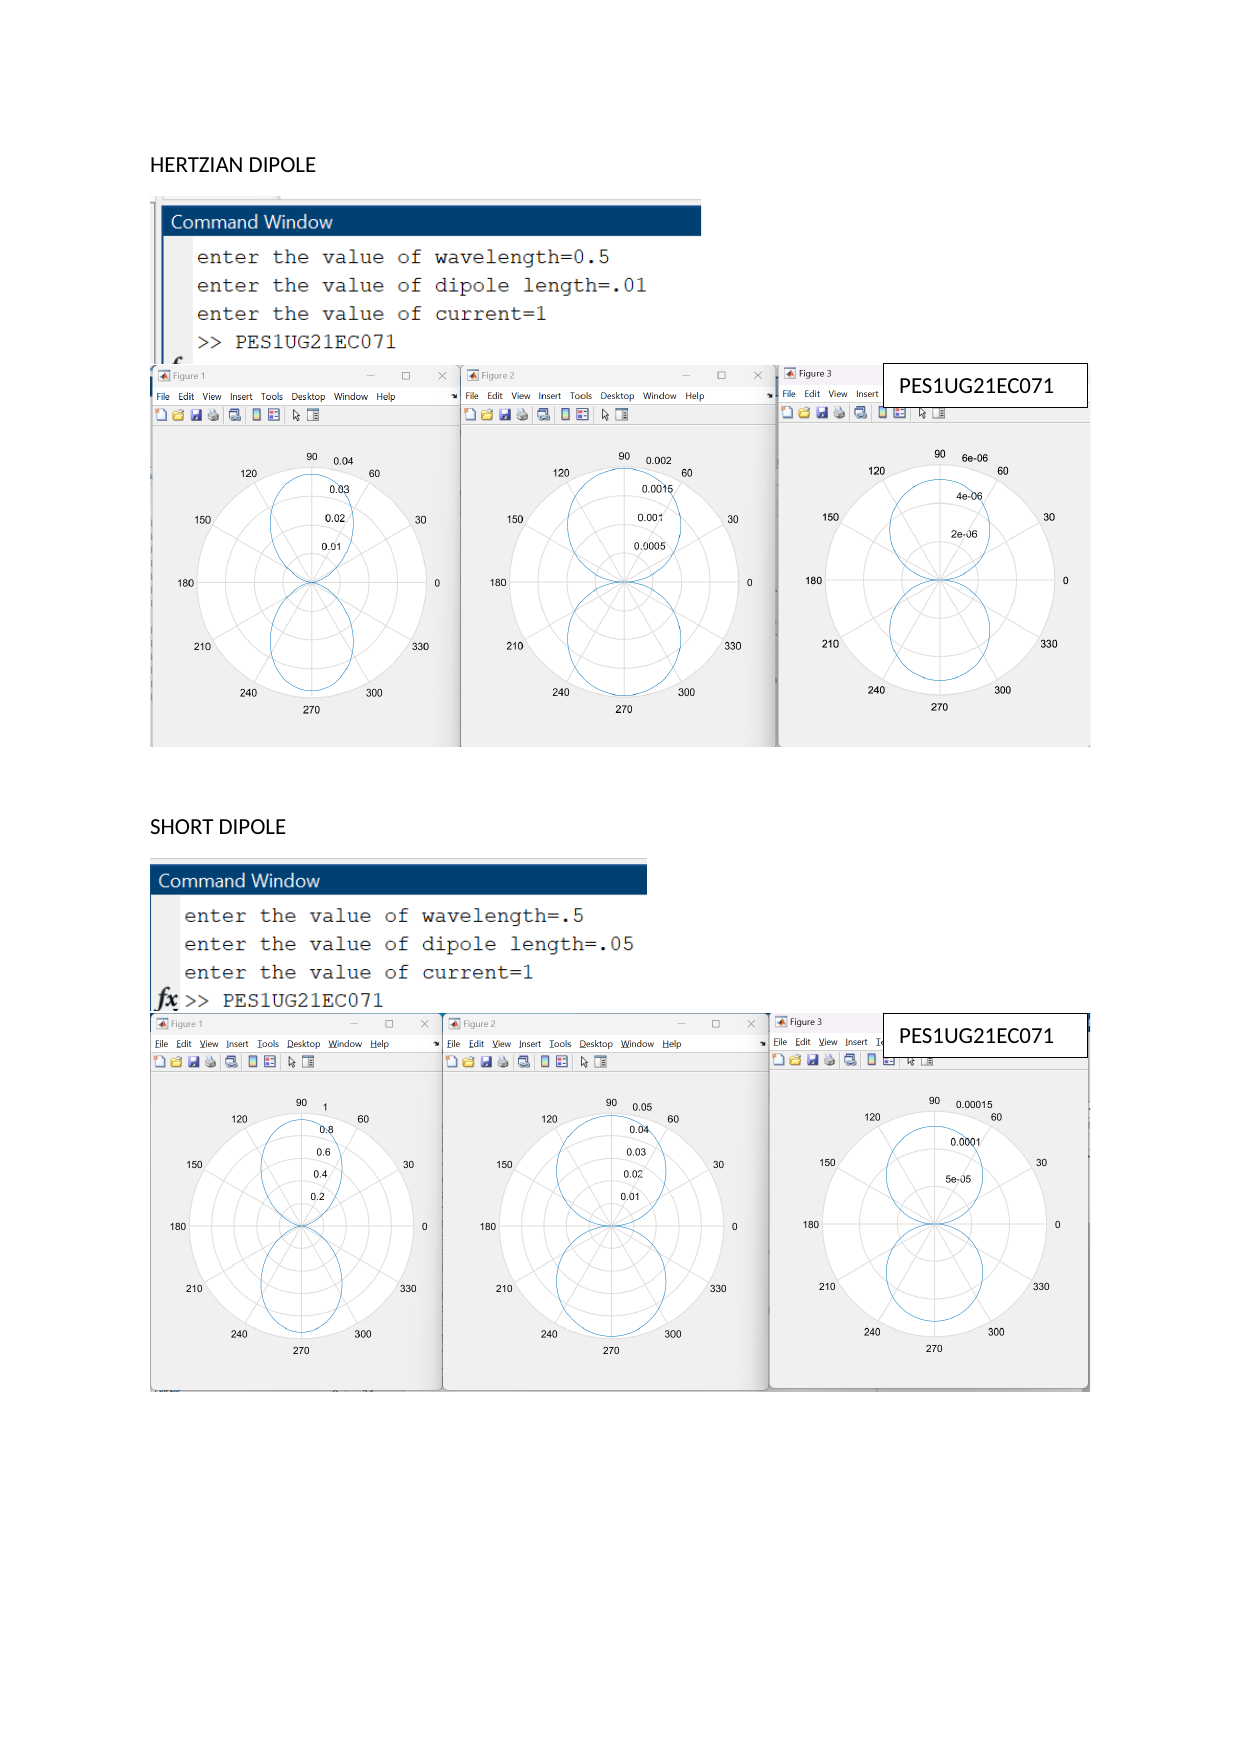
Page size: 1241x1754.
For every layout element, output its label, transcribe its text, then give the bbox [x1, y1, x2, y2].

text HERTZIAN DIPOLE [150, 150, 1090, 178]
picture [150, 1013, 1091, 1392]
picture [150, 196, 702, 364]
picture [150, 858, 647, 1011]
text SHORT DIPOLE [150, 812, 1090, 840]
picture [150, 365, 1091, 747]
